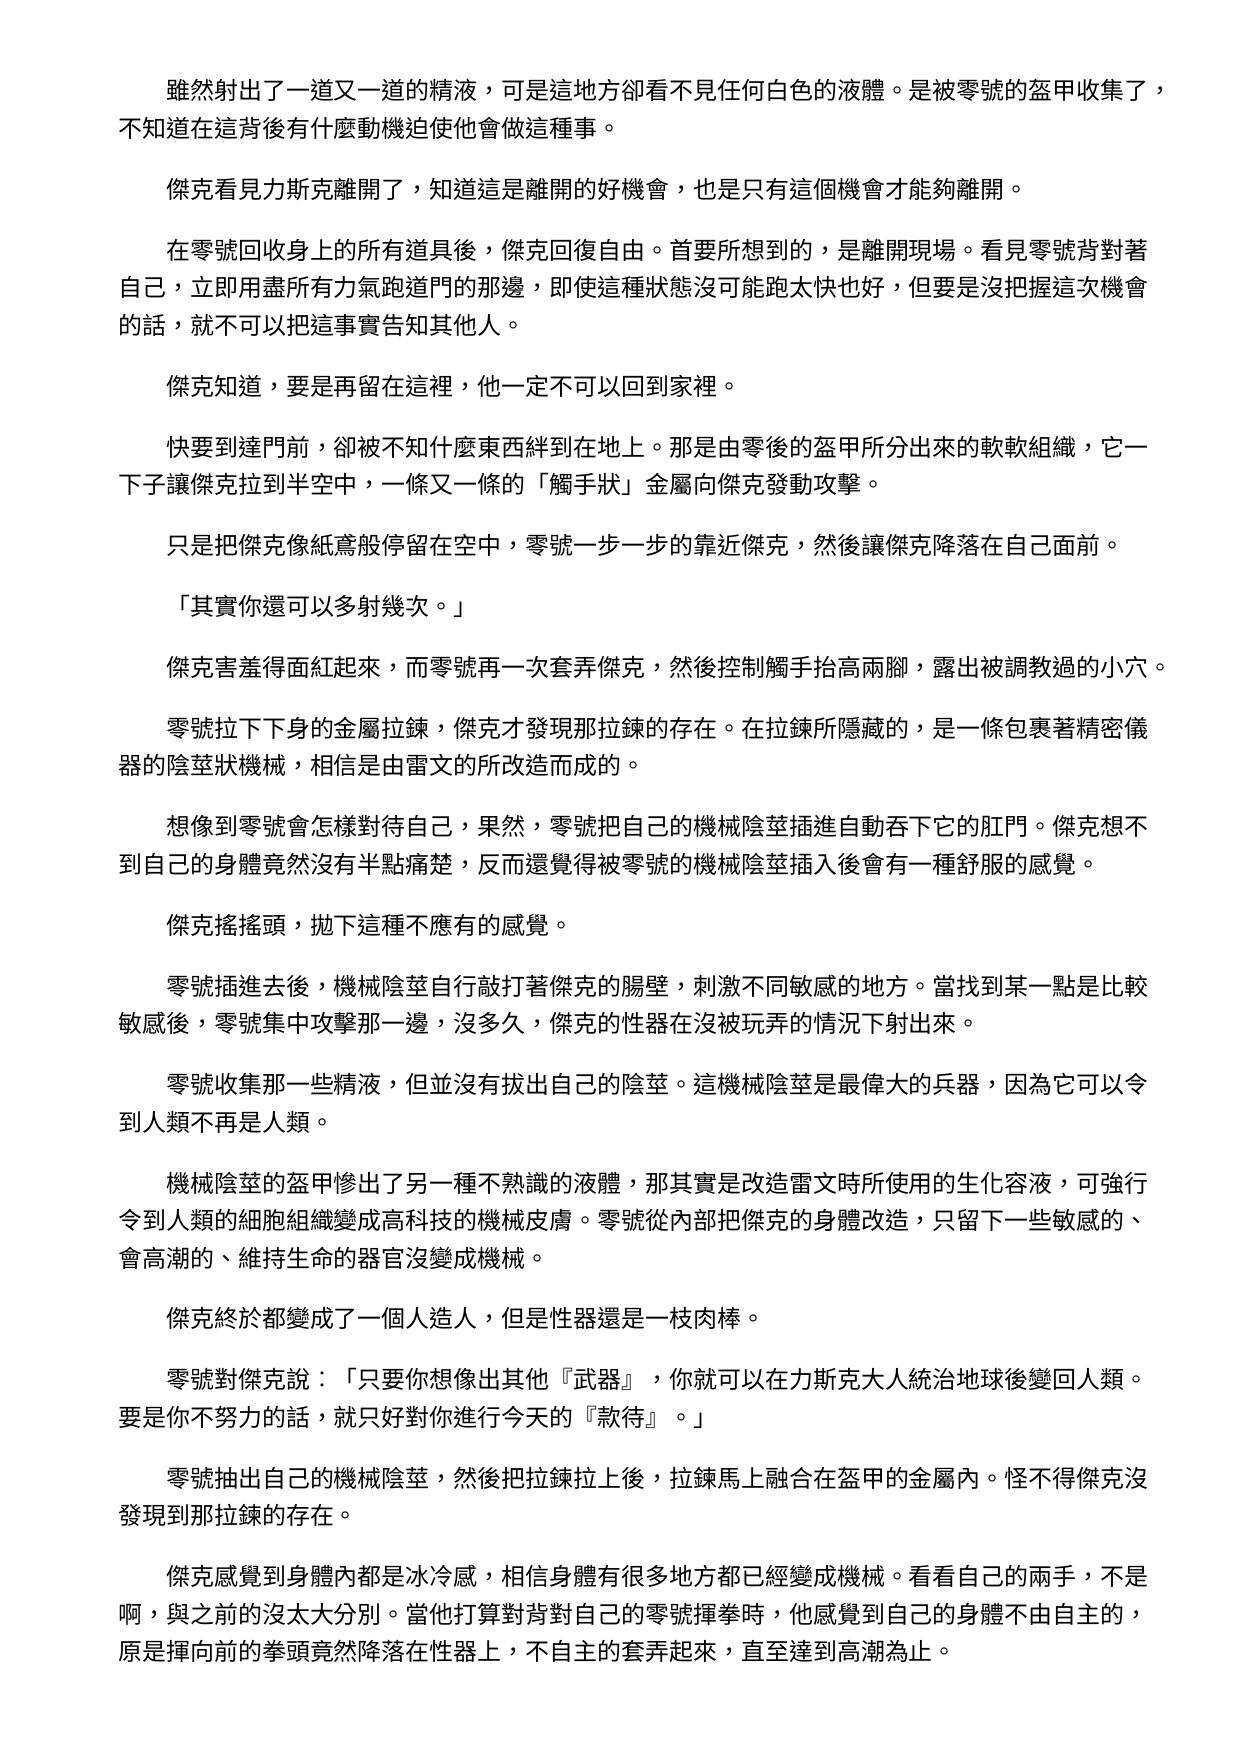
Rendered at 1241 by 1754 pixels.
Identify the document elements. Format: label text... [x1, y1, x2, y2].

text 零號對傑克說︰「只要你想像出其他『武器』，你就可以在力斯克大人統治地球後變回人類。要是你不努力的話，就只好對你進行今天的『款待』。」 [118, 1360, 1167, 1435]
text 想像到零號會怎樣對待自己，果然，零號把自己的機械陰莖插進自動吞下它的肛門。傑克想不到自己的身體竟然沒有半點痛楚，反而還覺得被零號的機械陰莖插入後會有一種舒服的感覺。 [118, 807, 1167, 882]
text 只是把傑克像紙鳶般停留在空中，零號一步一步的靠近傑克，然後讓傑克降落在自己面前。 [118, 525, 1167, 563]
text 傑克知道，要是再留在這裡，他一定不可以回到家裡。 [118, 366, 1167, 403]
text 零號拉下下身的金屬拉鍊，傑克才發現那拉鍊的存在。在拉鍊所隱藏的，是一條包裹著精密儀器的陰莖狀機械，相信是由雷文的所改造而成的。 [118, 708, 1167, 783]
text 傑克搖搖頭，拋下這種不應有的感覺。 [118, 905, 1167, 942]
text 雖然射出了一道又一道的精液，可是這地方卻看不見任何白色的液體。是被零號的盔甲收集了，不知道在這背後有什麼動機迫使他會做這種事。 [118, 71, 1167, 146]
text 零號插進去後，機械陰莖自行敲打著傑克的腸壁，刺激不同敏感的地方。當找到某一點是比較敏感後，零號集中攻擊那一邊，沒多久，傑克的性器在沒被玩弄的情況下射出來。 [118, 966, 1167, 1041]
text 傑克終於都變成了一個人造人，但是性器還是一枝肉棒。 [118, 1299, 1167, 1336]
text 「其實你還可以多射幾次。」 [118, 586, 1167, 624]
text 機械陰莖的盔甲慘出了另一種不熟識的液體，那其實是改造雷文時所使用的生化容液，可強行令到人類的細胞組織變成高科技的機械皮膚。零號從內部把傑克的身體改造，只留下一些敏感的、會高潮的、維持生命的器官沒變成機械。 [118, 1163, 1167, 1275]
text 零號收集那一些精液，但並沒有拔出自己的陰莖。這機械陰莖是最偉大的兵器，因為它可以令到人類不再是人類。 [118, 1064, 1167, 1139]
text 傑克看見力斯克離開了，知道這是離開的好機會，也是只有這個機會才能夠離開。 [118, 169, 1167, 207]
text 快要到達門前，卻被不知什麼東西絆到在地上。那是由零後的盔甲所分出來的軟軟組織，它一下子讓傑克拉到半空中，一條又一條的「觸手狀」金屬向傑克發動攻擊。 [118, 427, 1167, 502]
text 傑克感覺到身體內都是冰冷感，相信身體有很多地方都已經變成機械。看看自己的兩手，不是啊，與之前的沒太大分別。當他打算對背對自己的零號揮拳時，他感覺到自己的身體不由自主的，原是揮向前的拳頭竟然降落在性器上，不自主的套弄起來，直至達到高潮為止。 [118, 1557, 1167, 1669]
text 零號抽出自己的機械陰莖，然後把拉鍊拉上後，拉鍊馬上融合在盔甲的金屬內。怪不得傑克沒發現到那拉鍊的存在。 [118, 1458, 1167, 1533]
text 在零號回收身上的所有道具後，傑克回復自由。首要所想到的，是離開現場。看見零號背對著自己，立即用盡所有力氣跑道門的那邊，即使這種狀態沒可能跑太快也好，但要是沒把握這次機會的話，就不可以把這事實告知其他人。 [118, 230, 1167, 342]
text 傑克害羞得面紅起來，而零號再一次套弄傑克，然後控制觸手抬高兩腳，露出被調教過的小穴。 [118, 647, 1167, 685]
